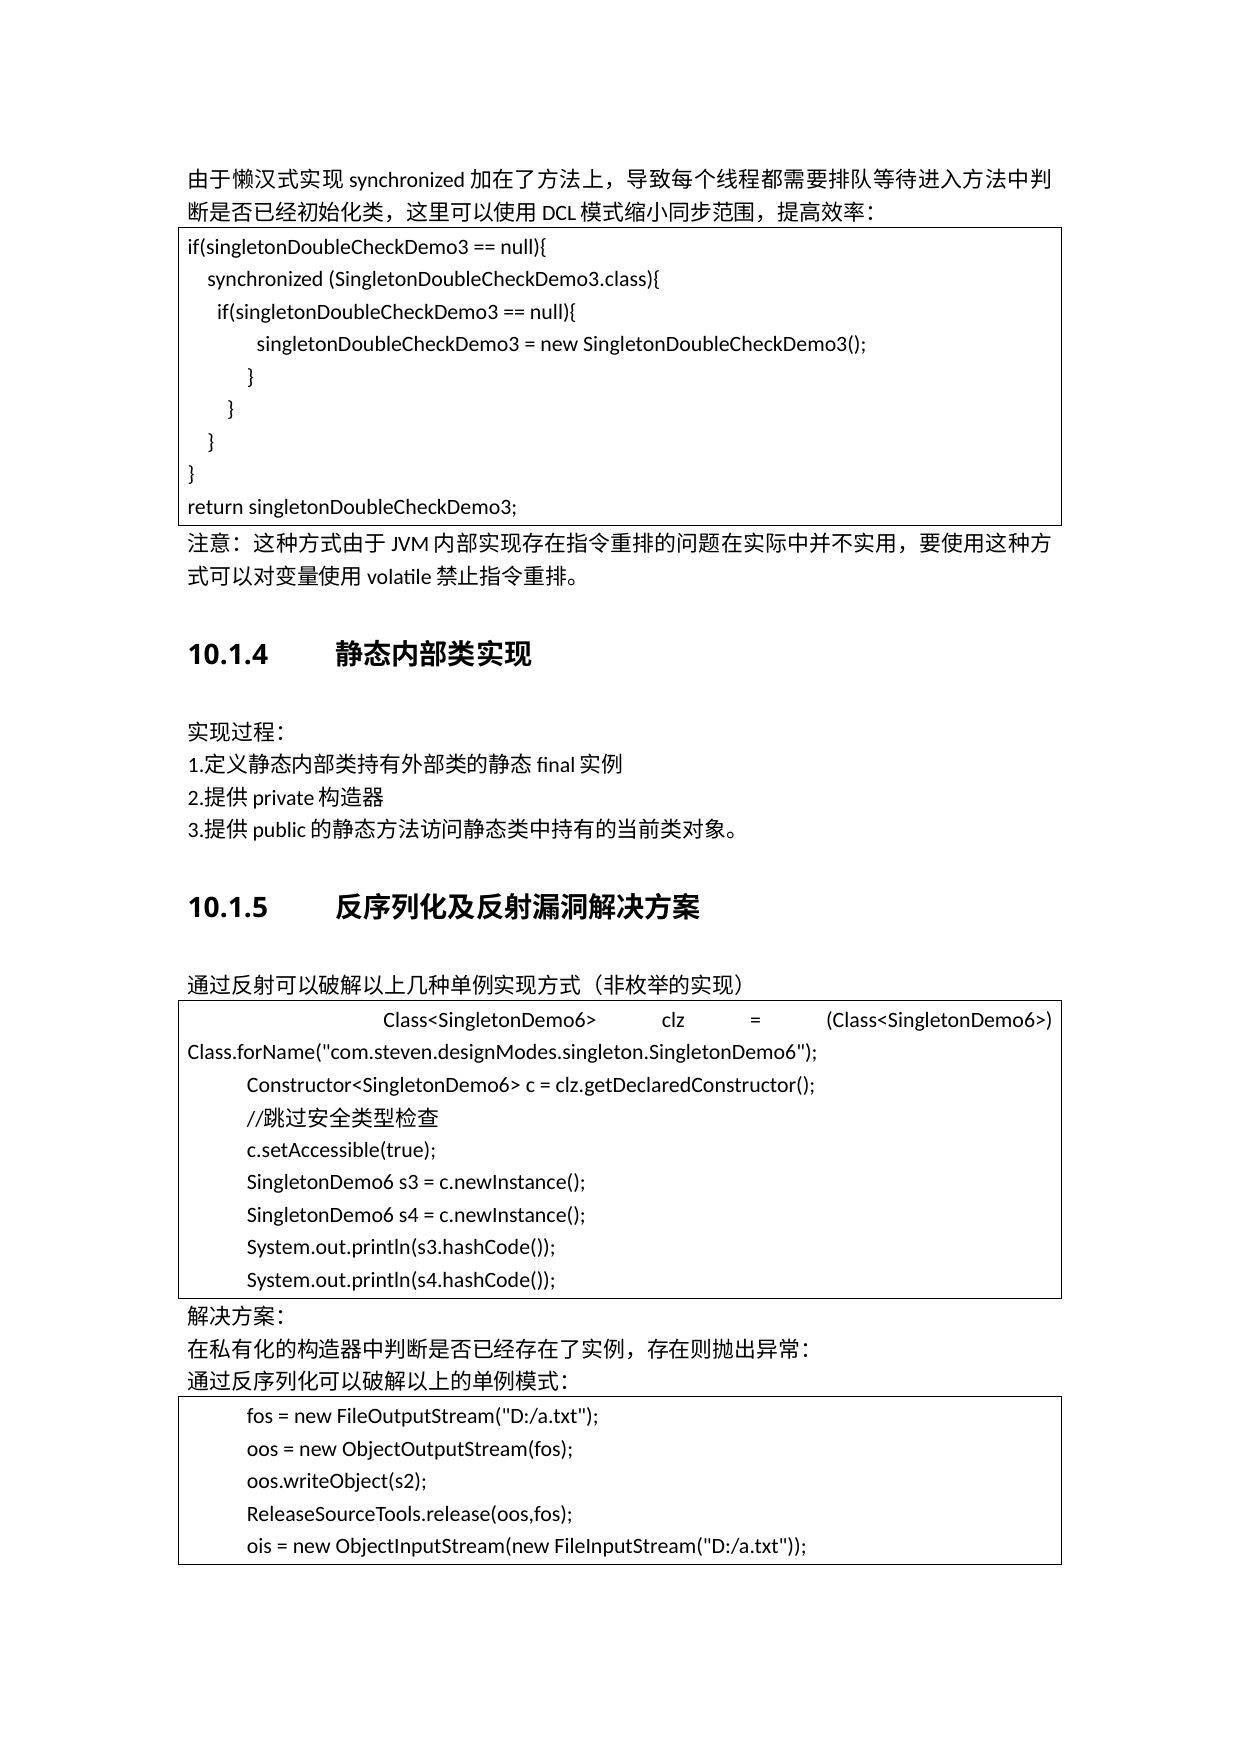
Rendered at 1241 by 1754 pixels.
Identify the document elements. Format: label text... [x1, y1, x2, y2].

text 1.定义静态内部类持有外部类的静态final实例 [187, 747, 1053, 779]
text 2.提供private构造器 [187, 779, 1053, 812]
text 通过反序列化可以破解以上的单例模式： [187, 1364, 1053, 1396]
text Constructor<SingletonDemo6> c = clz.getDeclaredConstructor(); [187, 1068, 1053, 1101]
text 实现过程： [187, 714, 1053, 747]
text 由于懒汉式实现synchronized加在了方法上，导致每个线程都需要排队等待进入方法中判断是否已经初始化类，这里可以使用DCL模式缩小同步范围，提高效率： [187, 162, 1053, 227]
text 通过反射可以破解以上几种单例实现方式（非枚举的实现） [187, 967, 1053, 1000]
subtitle 反序列化及反射漏洞解决方案 [187, 873, 1053, 938]
text ois = new ObjectInputStream(new FileInputStream("D:/a.txt")); [179, 1526, 1061, 1564]
text //跳过安全类型检查 [187, 1101, 1053, 1133]
text fos = new FileOutputStream("D:/a.txt"); [179, 1397, 1061, 1432]
subtitle 静态内部类实现 [187, 620, 1053, 685]
text oos.writeObject(s2); [187, 1464, 1053, 1497]
text c.setAccessible(true); [187, 1133, 1053, 1166]
text SingletonDemo6 s4 = c.newInstance(); [187, 1198, 1053, 1231]
text SingletonDemo6 s3 = c.newInstance(); [187, 1166, 1053, 1198]
text ReleaseSourceTools.release(oos,fos); [187, 1497, 1053, 1526]
text System.out.println(s3.hashCode()); [187, 1231, 1053, 1260]
text 注意：这种方式由于JVM内部实现存在指令重排的问题在实际中并不实用，要使用这种方式可以对变量使用volatile禁止指令重排。 [187, 526, 1053, 591]
text Class<SingletonDemo6> clz = (Class<SingletonDemo6>) Class.forName("com.steven.designModes.singleton.SingletonDemo6"); [179, 1001, 1061, 1068]
text 在私有化的构造器中判断是否已经存在了实例，存在则抛出异常： [187, 1331, 1053, 1364]
text oos = new ObjectOutputStream(fos); [187, 1432, 1053, 1464]
text System.out.println(s4.hashCode()); [179, 1260, 1061, 1298]
text 解决方案： [187, 1299, 1053, 1331]
text 3.提供public的静态方法访问静态类中持有的当前类对象。 [187, 812, 1053, 844]
